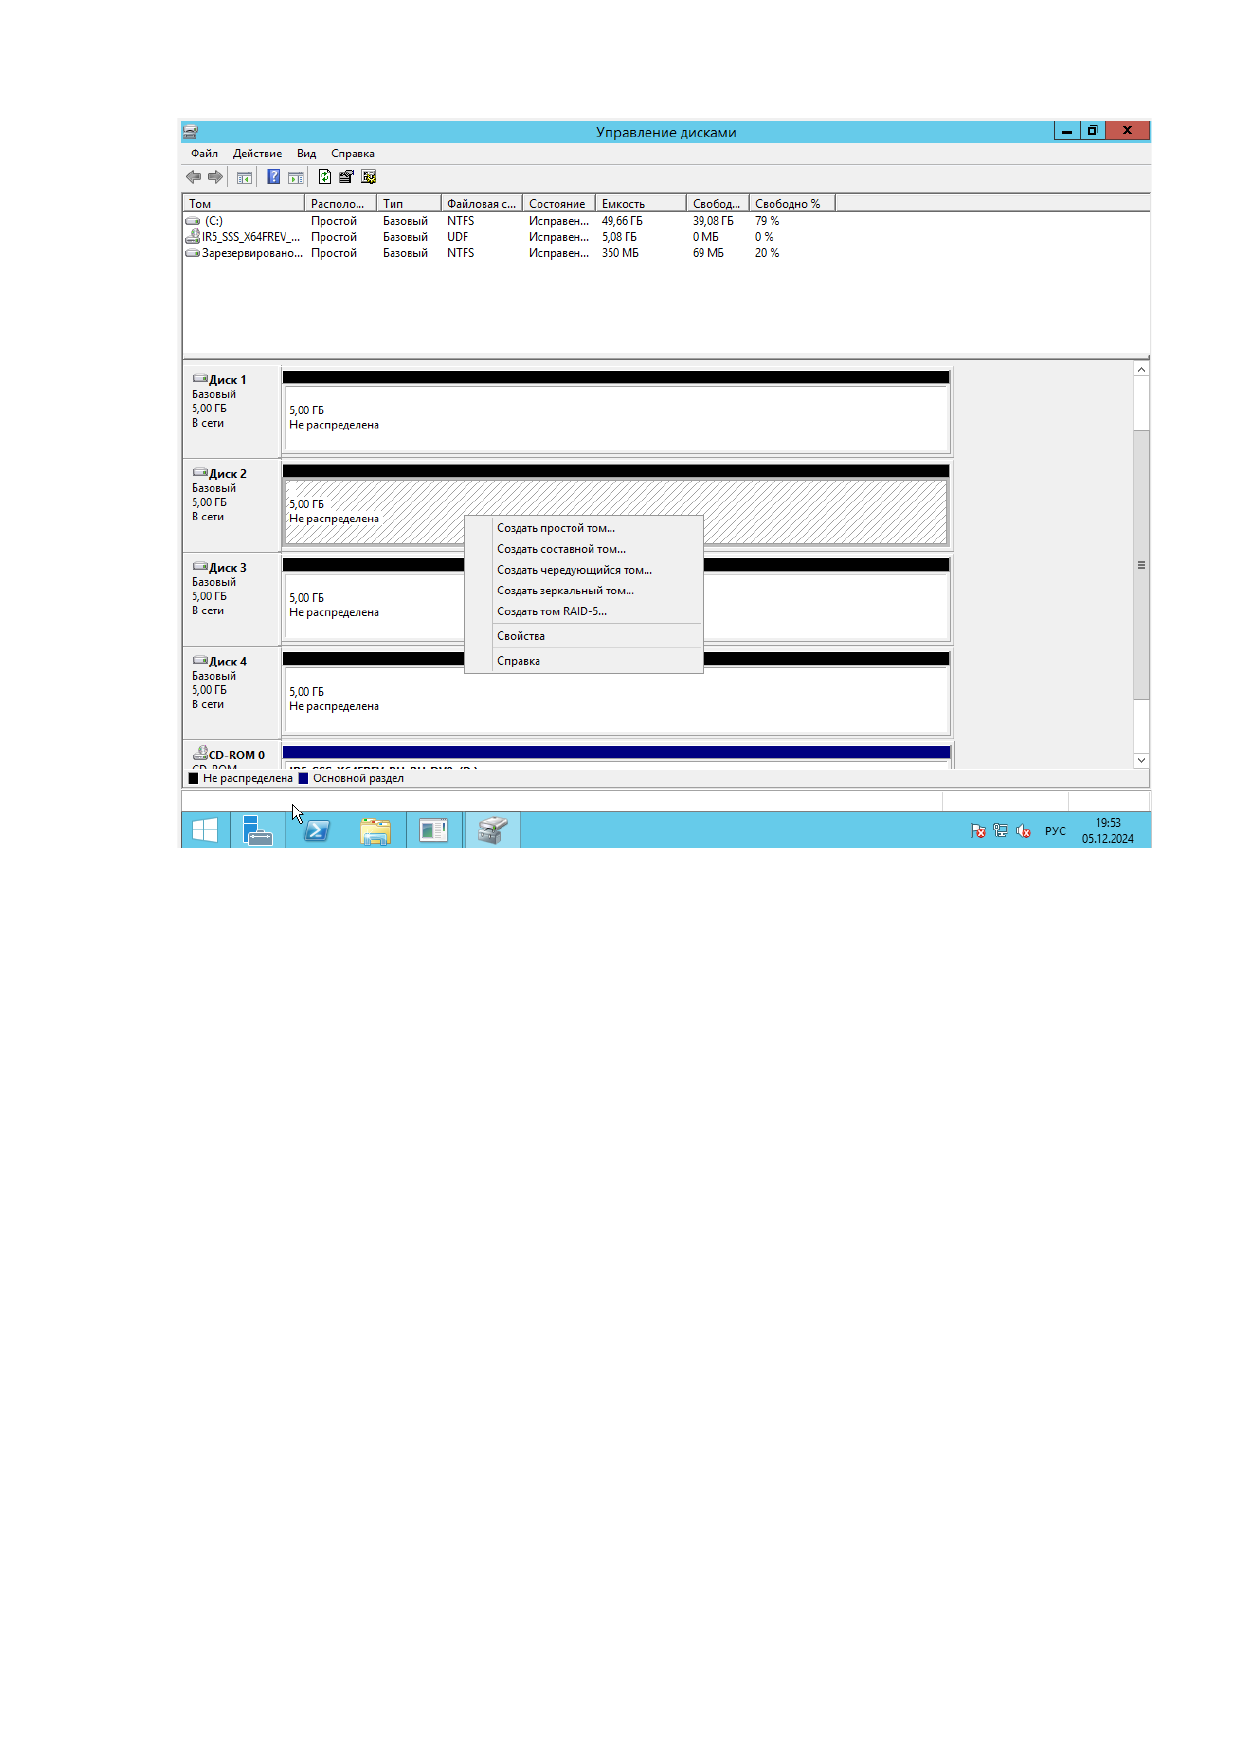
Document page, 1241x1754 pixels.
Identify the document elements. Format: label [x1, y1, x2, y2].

picture [177, 118, 1152, 848]
